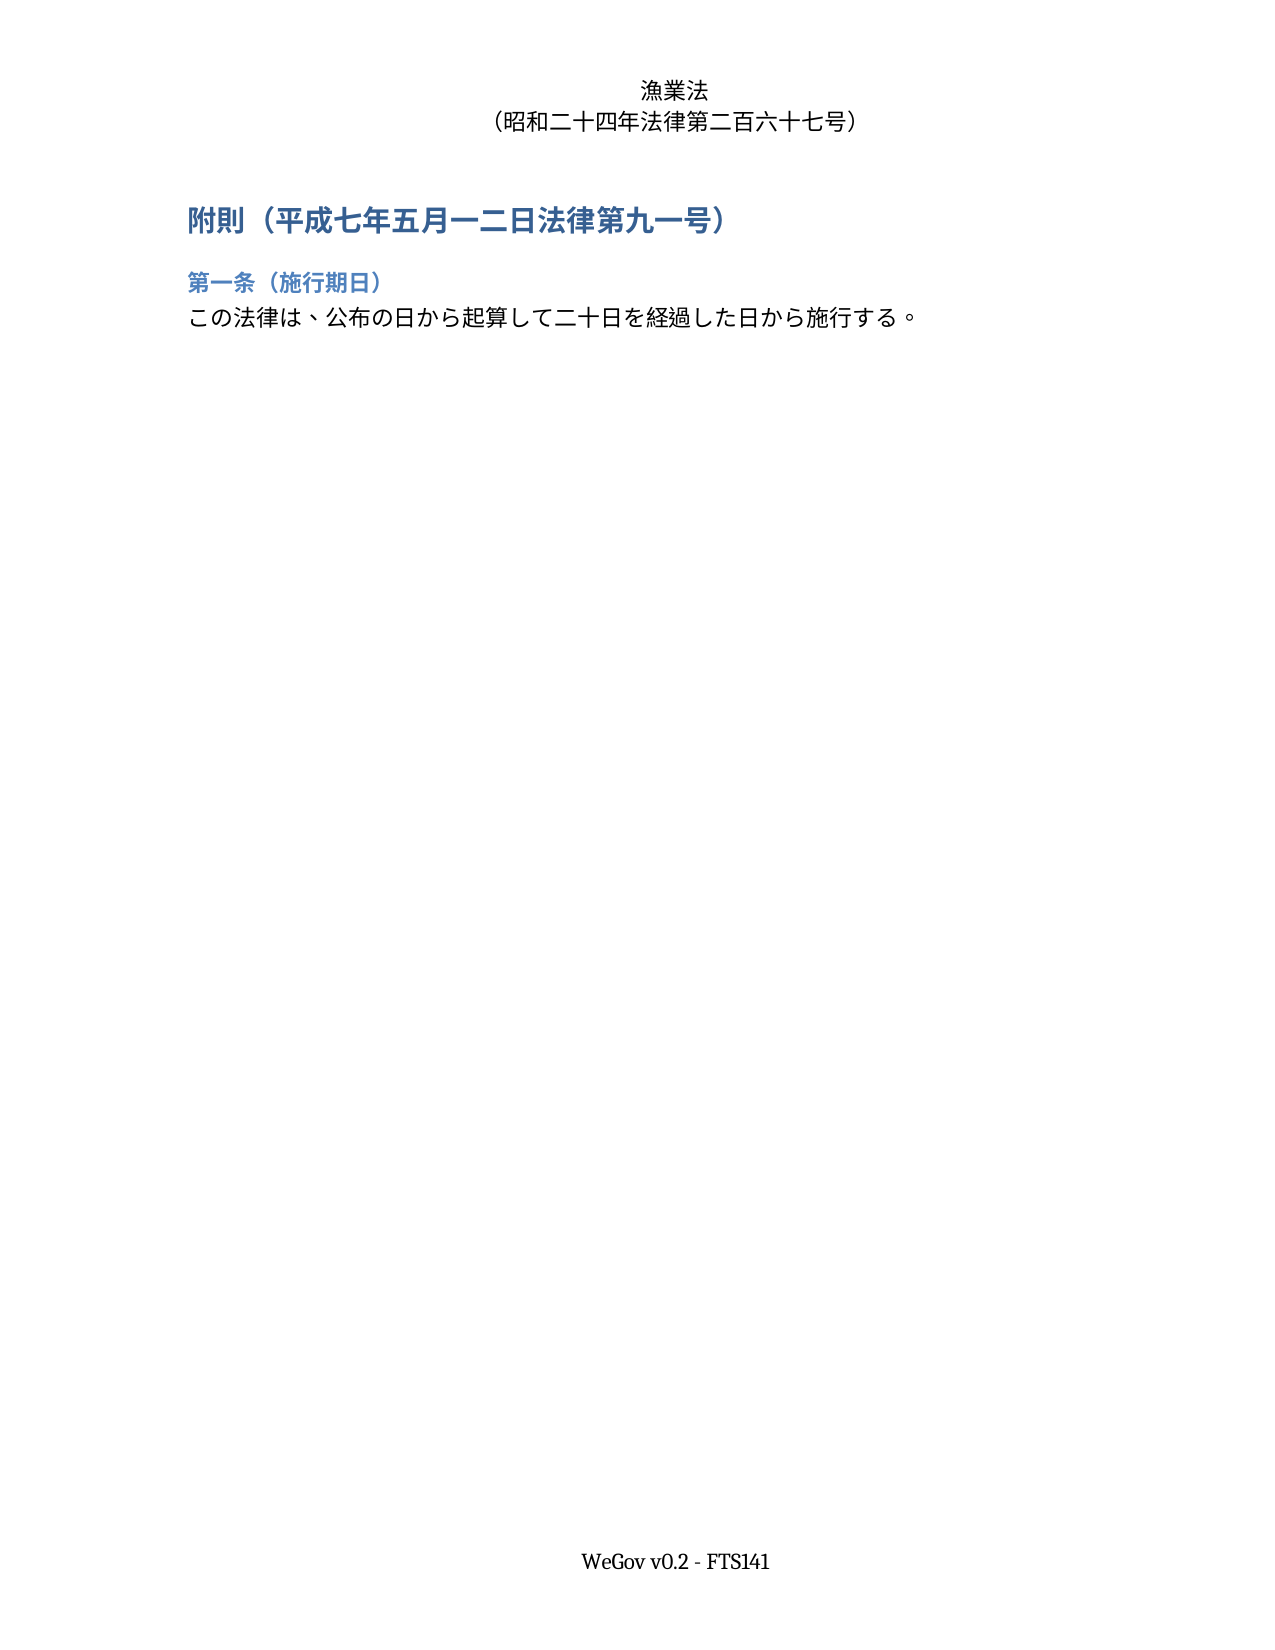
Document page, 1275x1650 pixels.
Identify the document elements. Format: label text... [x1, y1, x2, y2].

subtitle 第一条（施行期日） [187, 266, 1087, 298]
text この法律は、公布の日から起算して二十日を経過した日から施行する。 [187, 302, 1087, 334]
subtitle 附則（平成七年五月一二日法律第九一号） [187, 200, 1087, 240]
